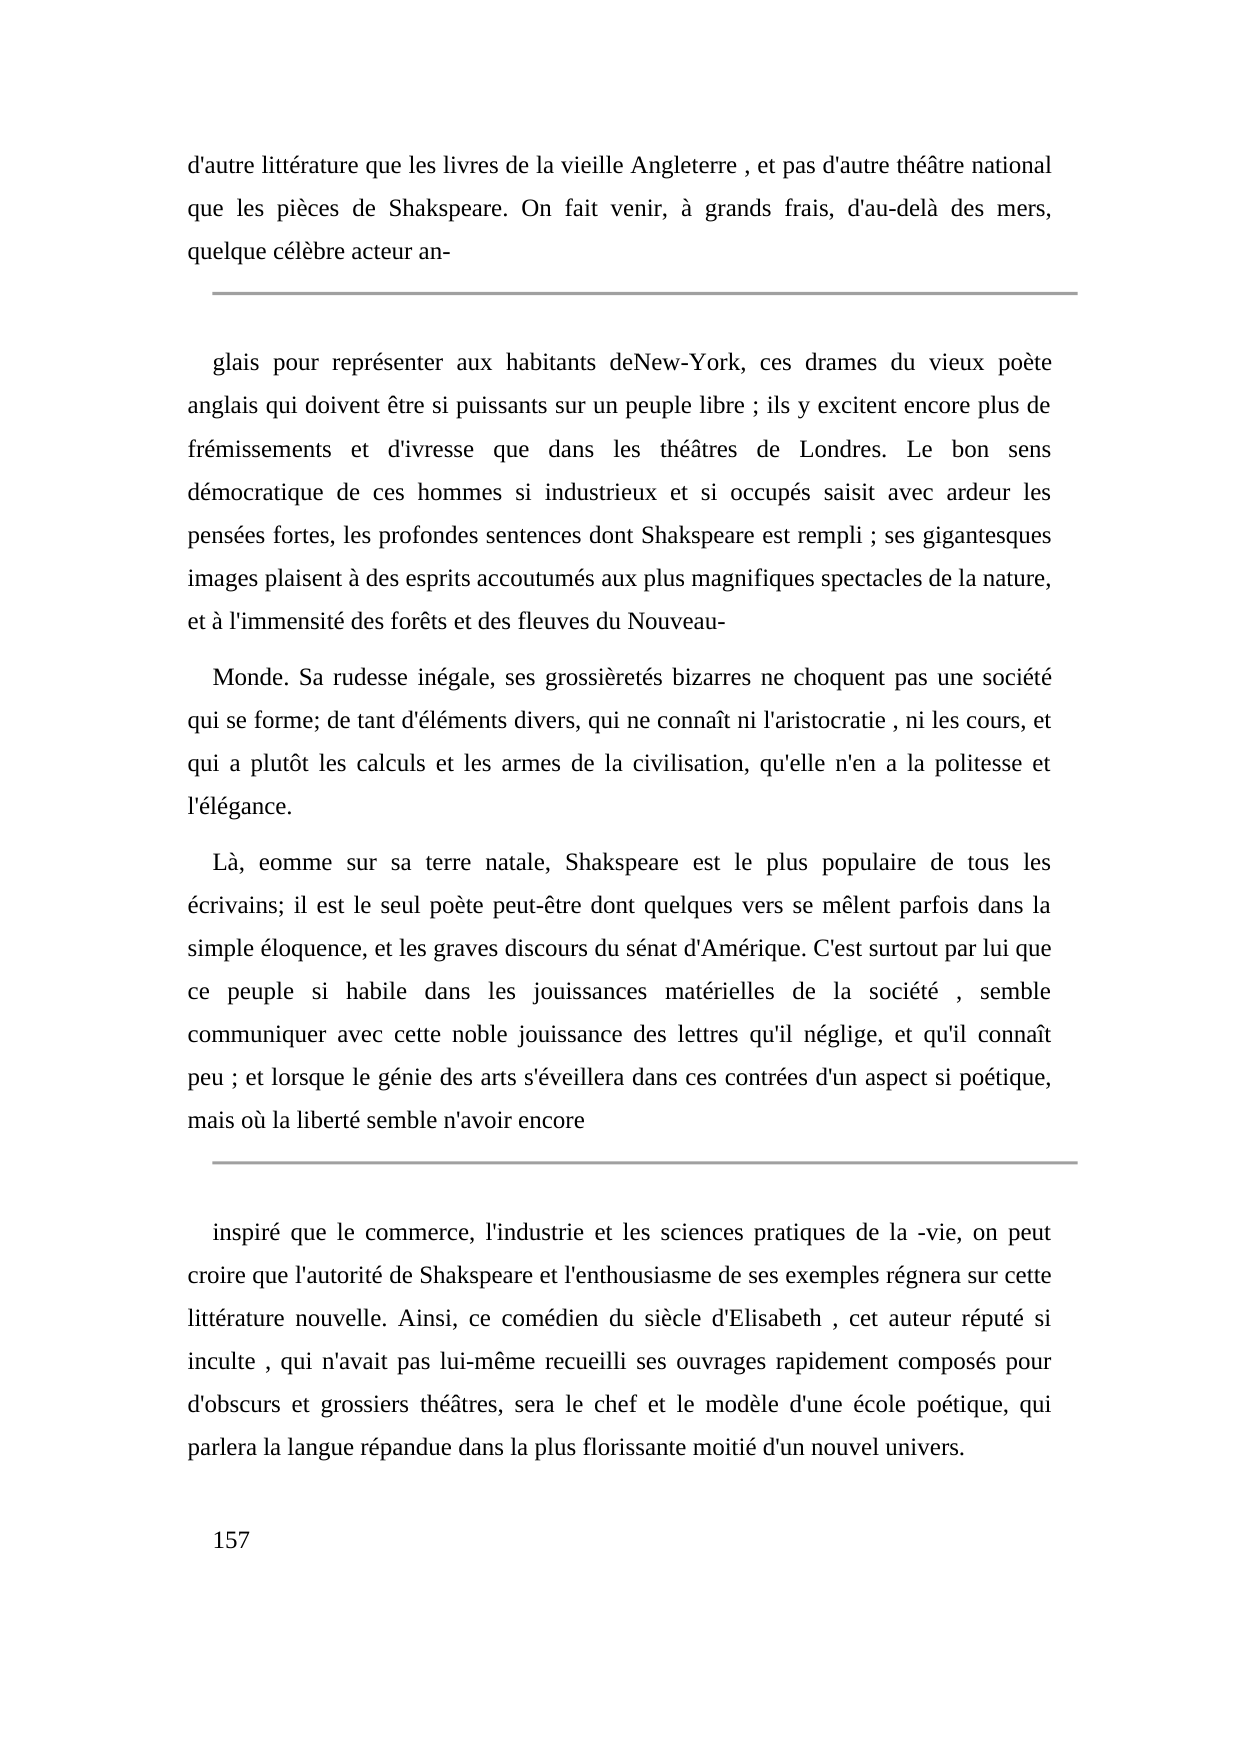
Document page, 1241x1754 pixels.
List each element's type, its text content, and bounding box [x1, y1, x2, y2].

text Monde. Sa rudesse inégale, ses grossièretés bizarres ne choquent pas une société qui se forme; de tant d'éléments divers, qui ne connaît ni l'aristocratie , ni les cours, et qui a plutôt les calculs et les armes de la civilisation, qu'elle n'en a la politesse et l'élégance. [187, 662, 1053, 820]
text glais pour représenter aux habitants deNew-York, ces drames du vieux poète anglais qui doivent être si puissants sur un peuple libre ; ils y excitent encore plus de frémissements et d'ivresse que dans les théâtres de Londres. Le bon sens démocratique de ces hommes si industrieux et si occupés saisit avec ardeur les pensées fortes, les profondes sentences dont Shakspeare est rempli ; ses gigantesques images plaisent à des esprits accoutumés aux plus magnifiques spectacles de la nature, et à l'immensité des forêts et des fleuves du Nouveau- [187, 347, 1053, 635]
text inspiré que le commerce, l'industrie et les sciences pratiques de la -vie, on peut croire que l'autorité de Shakspeare et l'enthousiasme de ses exemples régnera sur cette littérature nouvelle. Ainsi, ce comédien du siècle d'Elisabeth , cet auteur réputé si inculte , qui n'avait pas lui-même recueilli ses ouvrages rapidement composés pour d'obscurs et grossiers théâtres, sera le chef et le modèle d'une école poétique, qui parlera la langue répandue dans la plus florissante moitié d'un nouvel univers. [187, 1217, 1053, 1461]
text Là, eomme sur sa terre natale, Shakspeare est le plus populaire de tous les écrivains; il est le seul poète peut-être dont quelques vers se mêlent parfois dans la simple éloquence, et les graves discours du sénat d'Amérique. C'est surtout par lui que ce peuple si habile dans les jouissances matérielles de la société , semble communiquer avec cette noble jouissance des lettres qu'il néglige, et qu'il connaît peu ; et lorsque le génie des arts s'éveillera dans ces contrées d'un aspect si poétique, mais où la liberté semble n'avoir encore [187, 847, 1053, 1134]
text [187, 150, 1053, 265]
